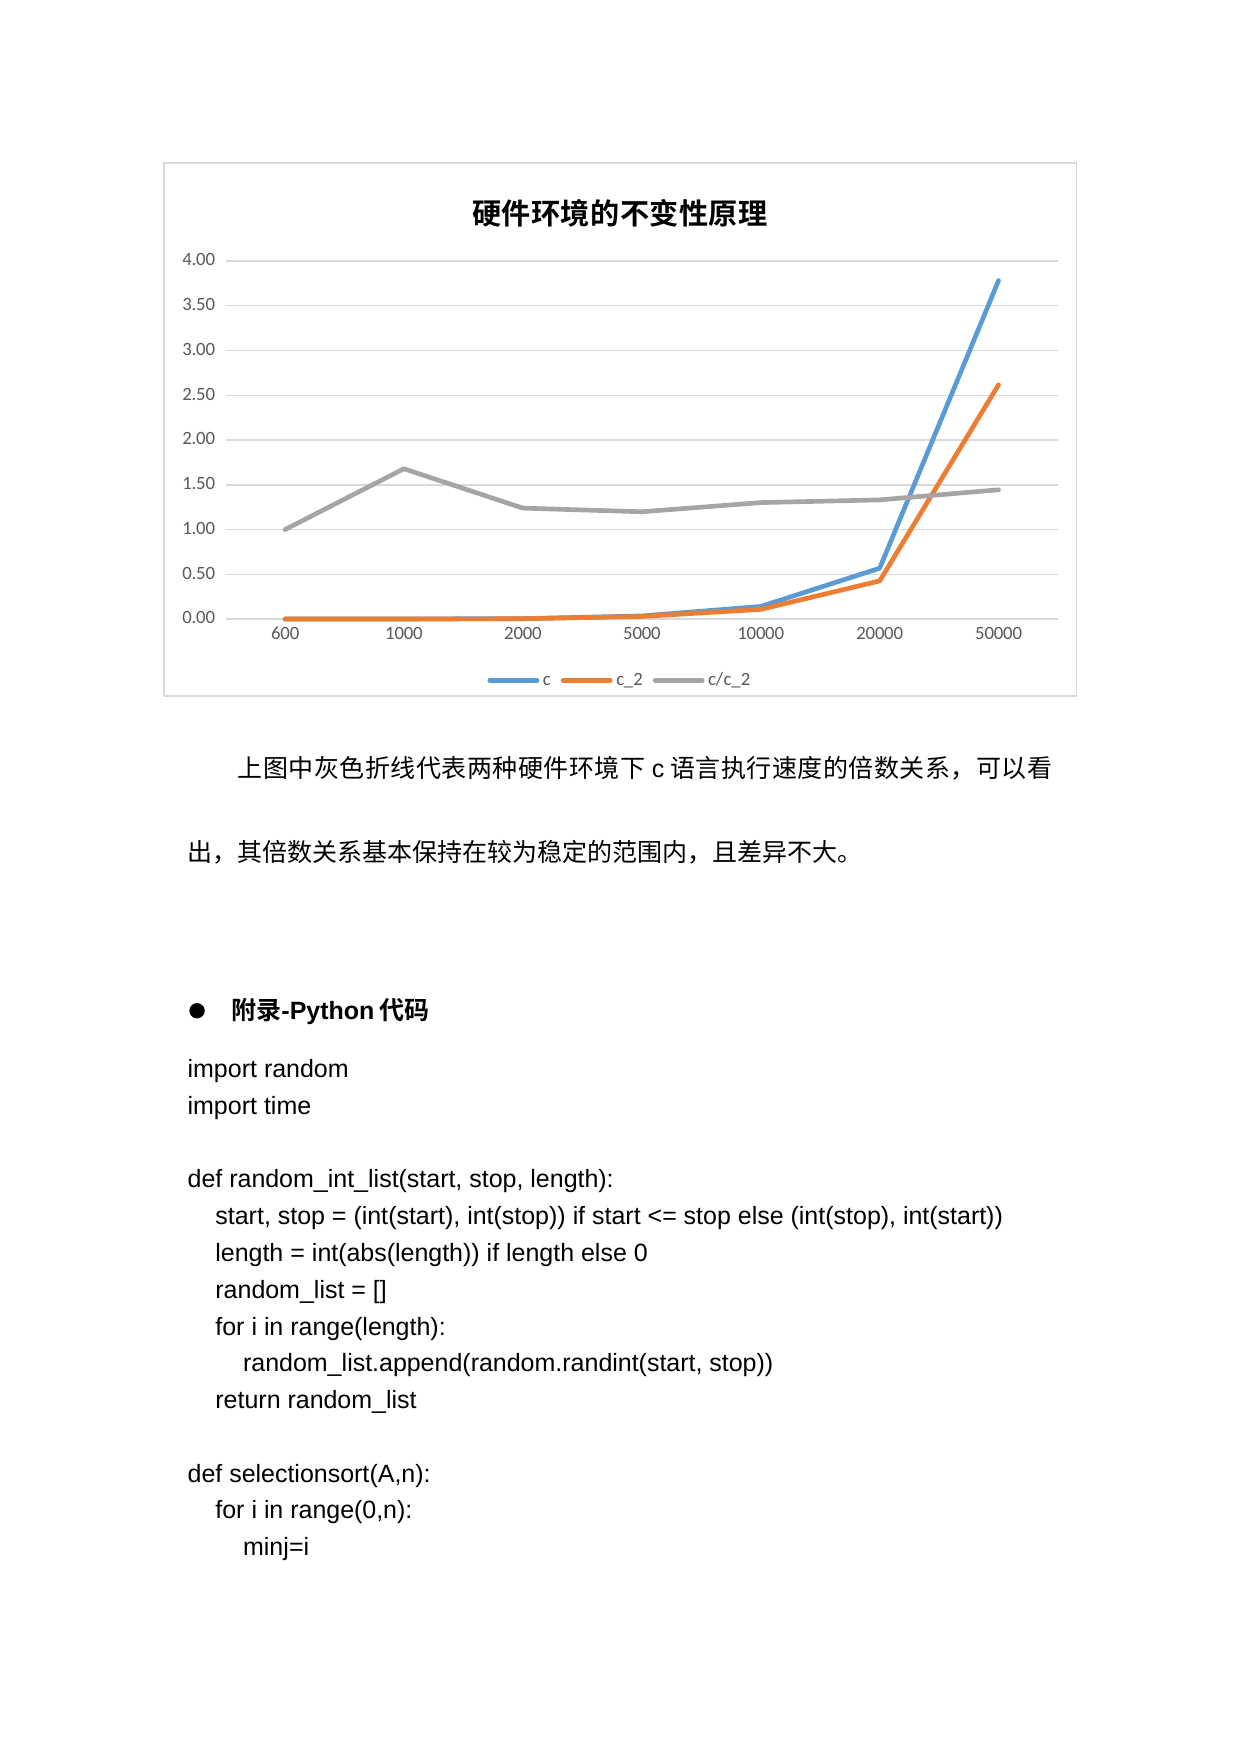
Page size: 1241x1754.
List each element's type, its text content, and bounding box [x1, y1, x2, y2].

text 上图中灰色折线代表两种硬件环境下c语言执行速度的倍数关系，可以看出，其倍数关系基本保持在较为稳定的范围内，且差异不大。 [187, 697, 1053, 883]
text def selectionsort(A,n): [187, 1457, 1053, 1489]
text minj=i [187, 1530, 1053, 1563]
text start, stop = (int(start), int(stop)) if start <= stop else (int(stop), int(start)) [187, 1199, 1053, 1232]
text for i in range(length): [187, 1309, 1053, 1342]
text random_list.append(random.randint(start, stop)) [187, 1346, 1053, 1379]
text for i in range(0,n): [187, 1493, 1053, 1526]
text import time [187, 1089, 1053, 1121]
text import random [187, 1052, 1053, 1085]
text def random_int_list(start, stop, length): [187, 1162, 1053, 1195]
text random_list = [] [187, 1273, 1053, 1305]
text return random_list [187, 1383, 1053, 1416]
list 附录-Python代码 [187, 976, 1053, 1041]
text length = int(abs(length)) if length else 0 [187, 1236, 1053, 1268]
